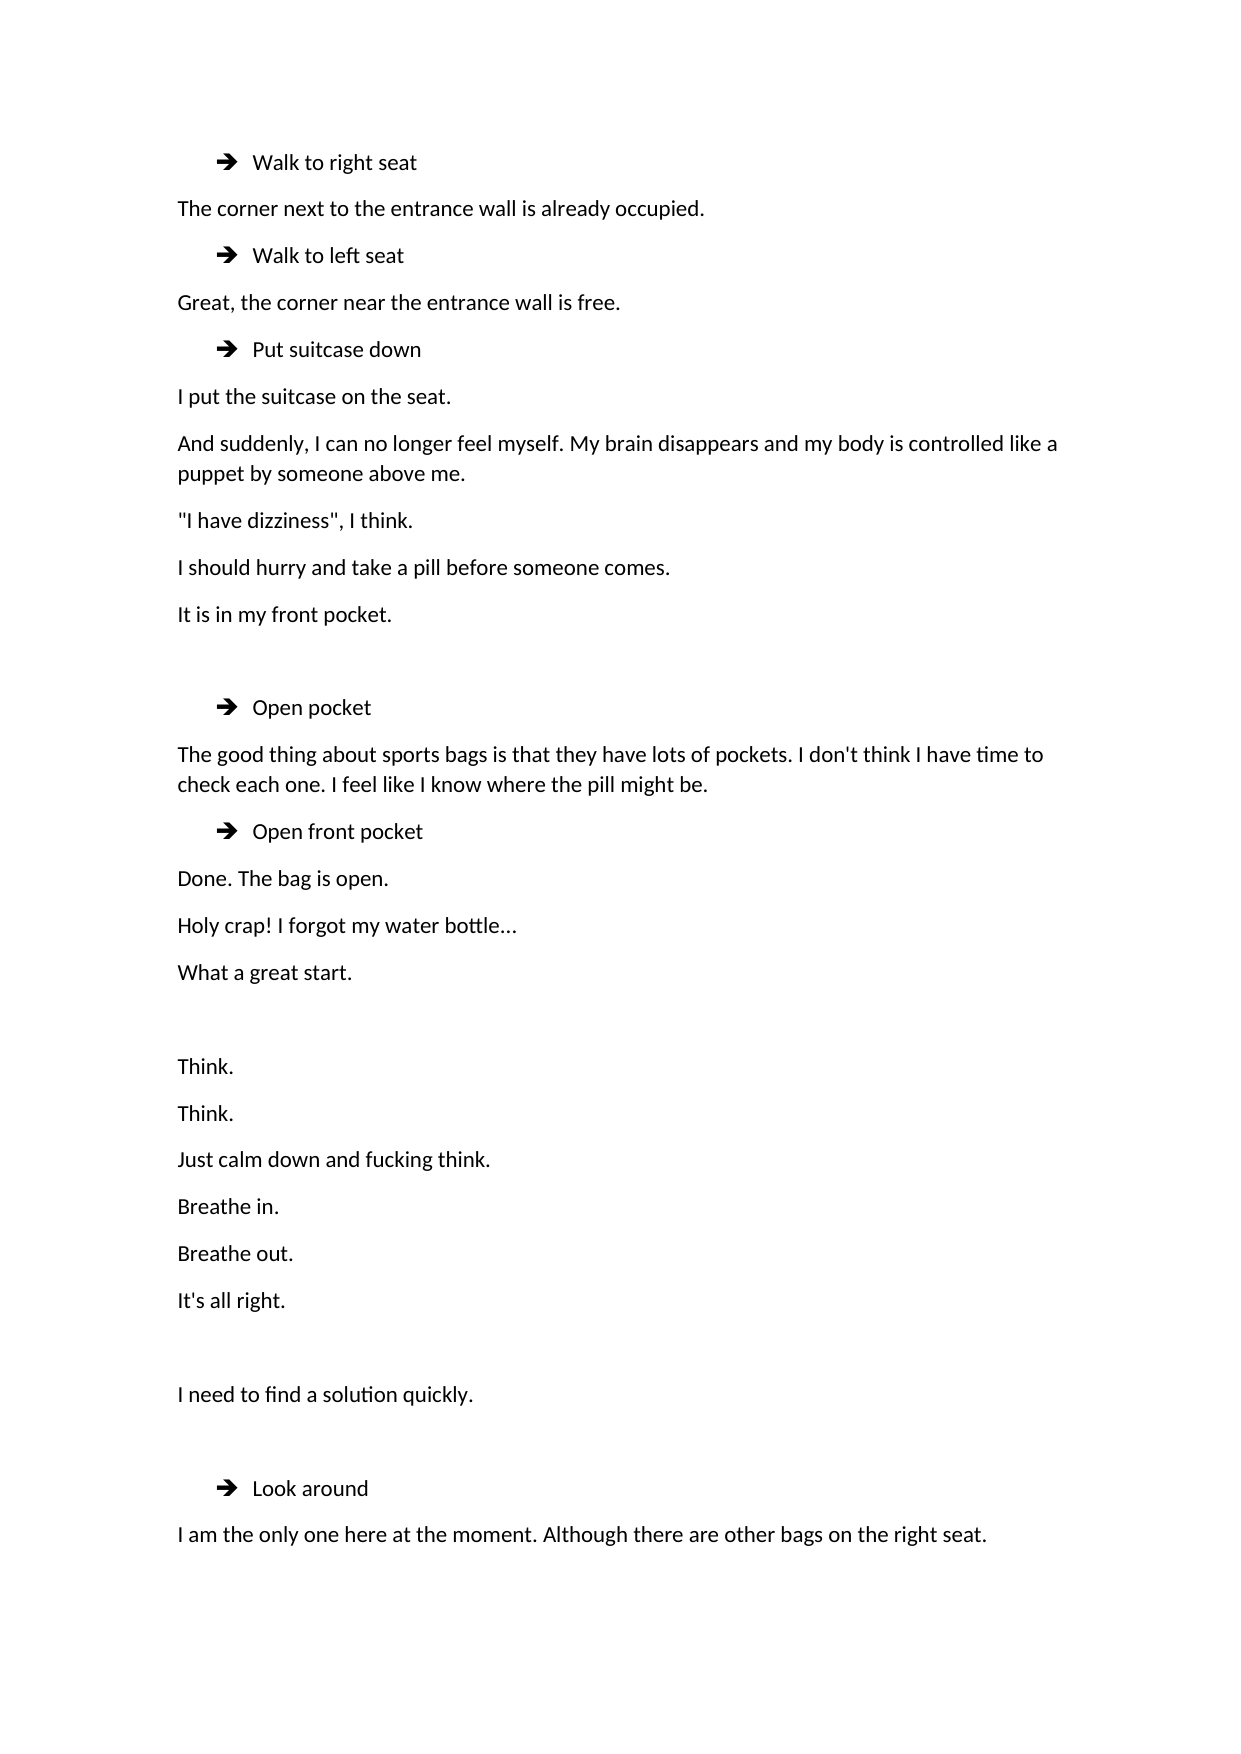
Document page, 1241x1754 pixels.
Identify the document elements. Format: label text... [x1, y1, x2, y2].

text I should hurry and take a pill before someone comes. [177, 553, 1063, 581]
text I am the only one here at the moment. Although there are other bags on the right seat. [177, 1521, 1063, 1548]
list Walk to left seat [215, 241, 1063, 269]
text Breathe in. [177, 1192, 1063, 1220]
text Just calm down and fucking think. [177, 1146, 1063, 1173]
text It is in my front pocket. [177, 600, 1063, 628]
list Open pocket [215, 693, 1063, 721]
list Walk to right seat [215, 148, 1063, 176]
text Think. [177, 1052, 1063, 1080]
text It's all right. [177, 1286, 1063, 1314]
text Great, the corner near the entrance wall is free. [177, 288, 1063, 316]
text The corner next to the entrance wall is already occupied. [177, 194, 1063, 222]
text "I have dizziness", I think. [177, 506, 1063, 534]
list Put suitcase down [215, 335, 1063, 363]
list Open front pocket [215, 817, 1063, 845]
text Think. [177, 1099, 1063, 1127]
text What a great start. [177, 958, 1063, 986]
text I need to find a solution quickly. [177, 1380, 1063, 1408]
text Breathe out. [177, 1239, 1063, 1267]
text Holy crap! I forgot my water bottle... [177, 911, 1063, 939]
text Done. The bag is open. [177, 864, 1063, 892]
text And suddenly, I can no longer feel myself. My brain disappears and my body is controlled like a puppet by someone above me. [177, 429, 1063, 487]
text I put the suitcase on the seat. [177, 382, 1063, 410]
list Look around [215, 1474, 1063, 1502]
text The good thing about sports bags is that they have lots of pockets. I don't think I have time to check each one. I feel like I know where the pill might be. [177, 740, 1063, 798]
